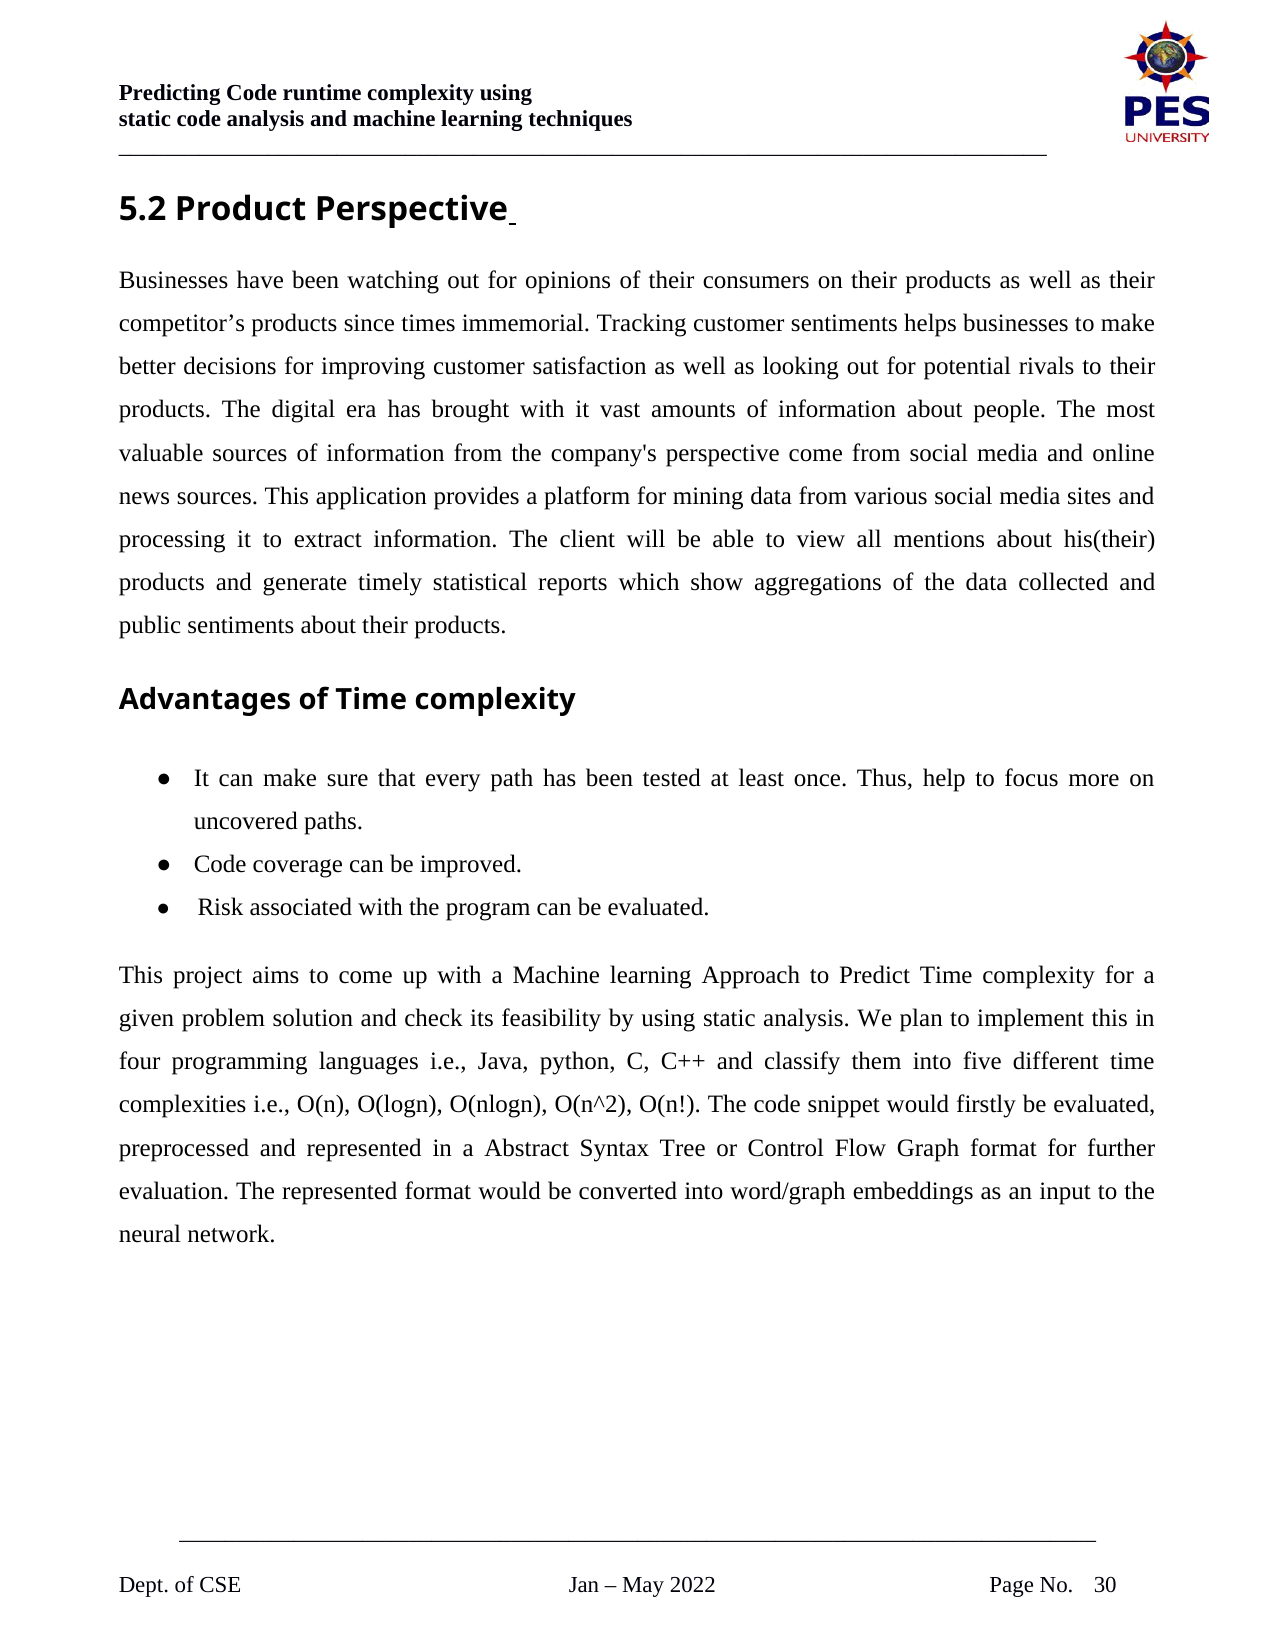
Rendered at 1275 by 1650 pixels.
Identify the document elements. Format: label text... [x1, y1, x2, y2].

list It can make sure that every path has been tested at least once. Thus, help to focus more on uncovered paths. [156, 763, 1156, 834]
text Advantages of Time complexity [118, 678, 1156, 718]
subtitle 5.2 Product Perspective [118, 184, 1156, 230]
picture [1123, 20, 1209, 142]
text Businesses have been watching out for opinions of their consumers on their products as well as their competitor’s products since times immemorial. Tracking customer sentiments helps businesses to make better decisions for improving customer satisfaction as well as looking out for potential rivals to their products. The digital era has brought with it vast amounts of information about people. The most valuable sources of information from the company's perspective come from social media and online news sources. This application provides a platform for mining data from various social media sites and processing it to extract information. The client will be able to view all mentions about his(their) products and generate timely statistical reports which show aggregations of the data collected and public sentiments about their products. [118, 265, 1156, 639]
text This project aims to come up with a Machine learning Approach to Predict Time complexity for a given problem solution and check its feasibility by using static analysis. We plan to implement this in four programming languages i.e., Java, python, C, C++ and classify them into five different time complexities i.e., O(n), O(logn), O(nlogn), O(n^2), O(n!). The code snippet would firstly be evaluated, preprocessed and represented in a Abstract Syntax Tree or Control Flow Graph format for further evaluation. The represented format would be converted into word/graph embeddings as an input to the neural network. [118, 960, 1156, 1248]
list Code coverage can be improved. [156, 849, 1156, 878]
list Risk associated with the program can be evaluated. [156, 892, 1156, 921]
